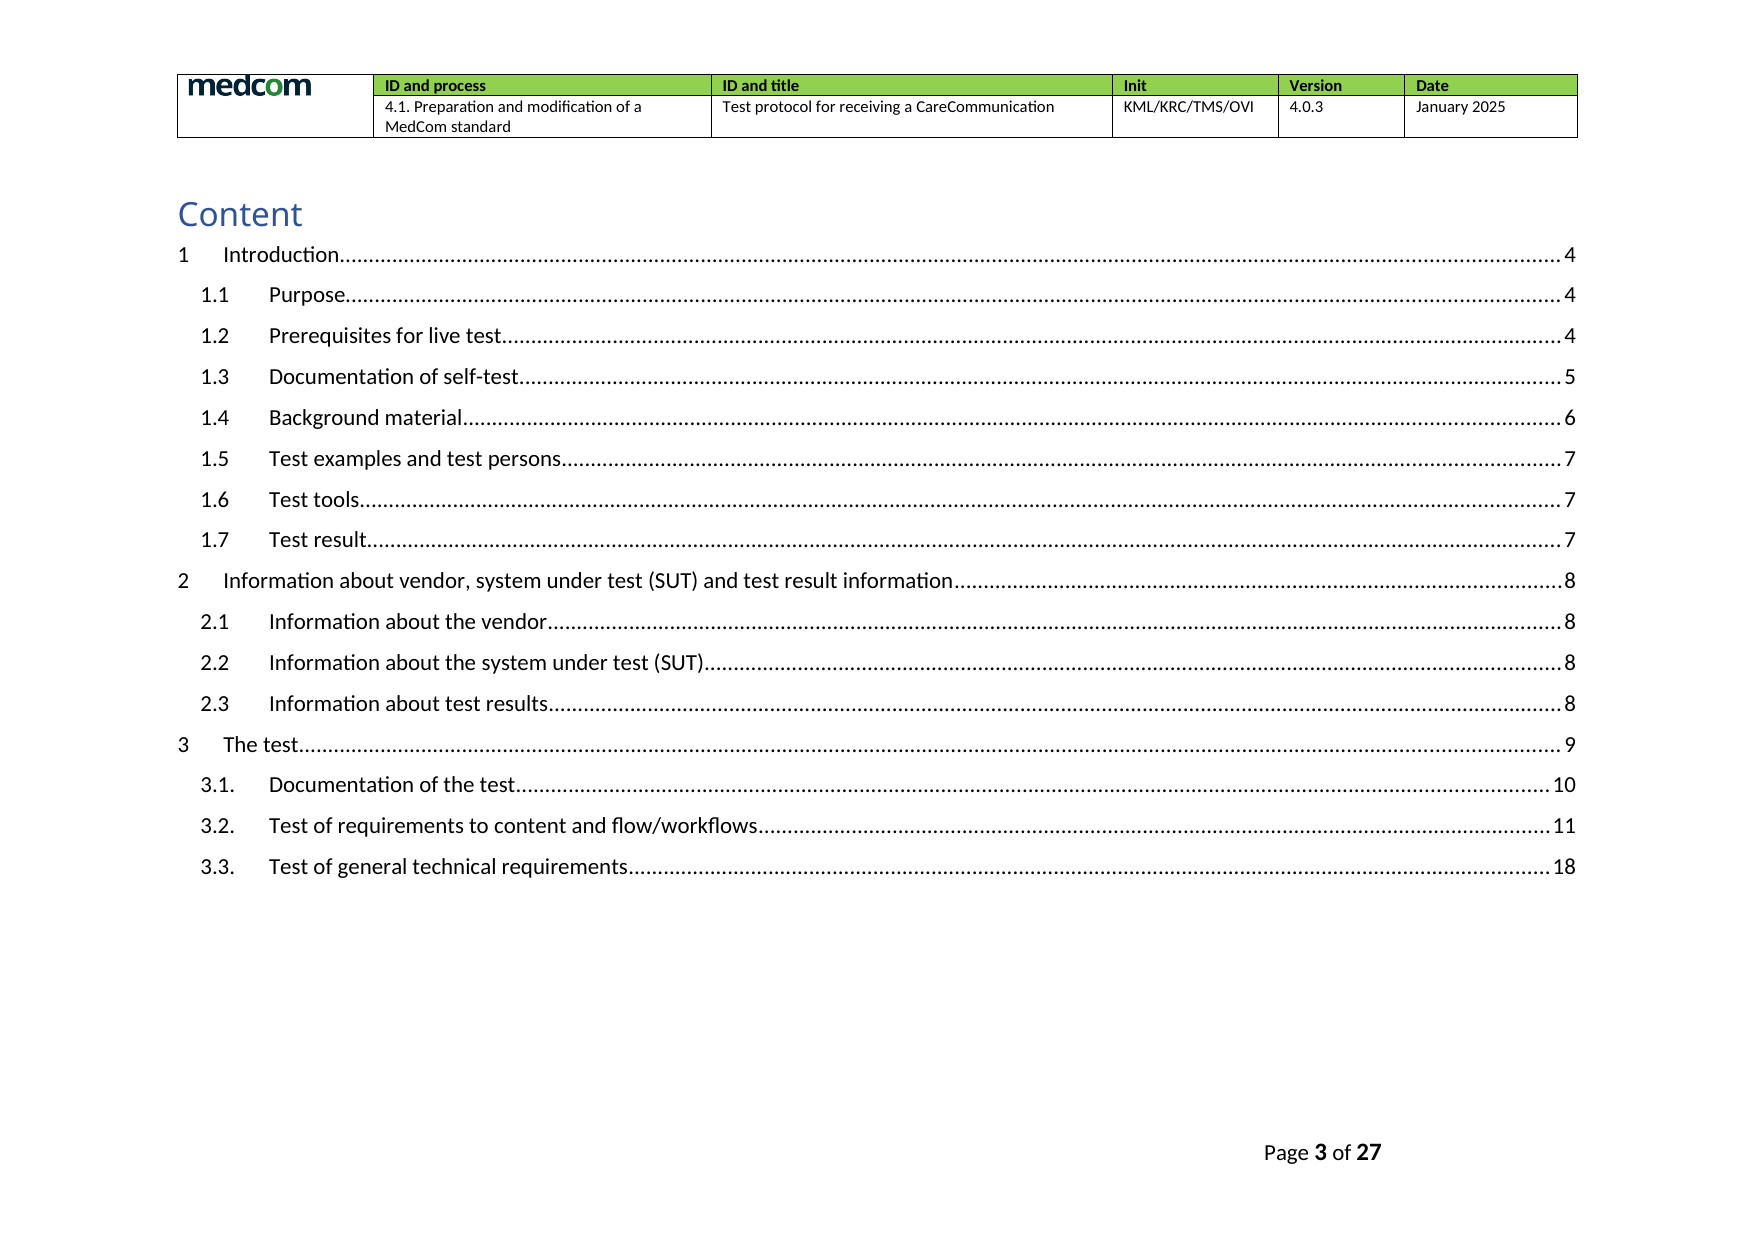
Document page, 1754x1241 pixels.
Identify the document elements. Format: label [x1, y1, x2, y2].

picture [188, 74, 311, 96]
